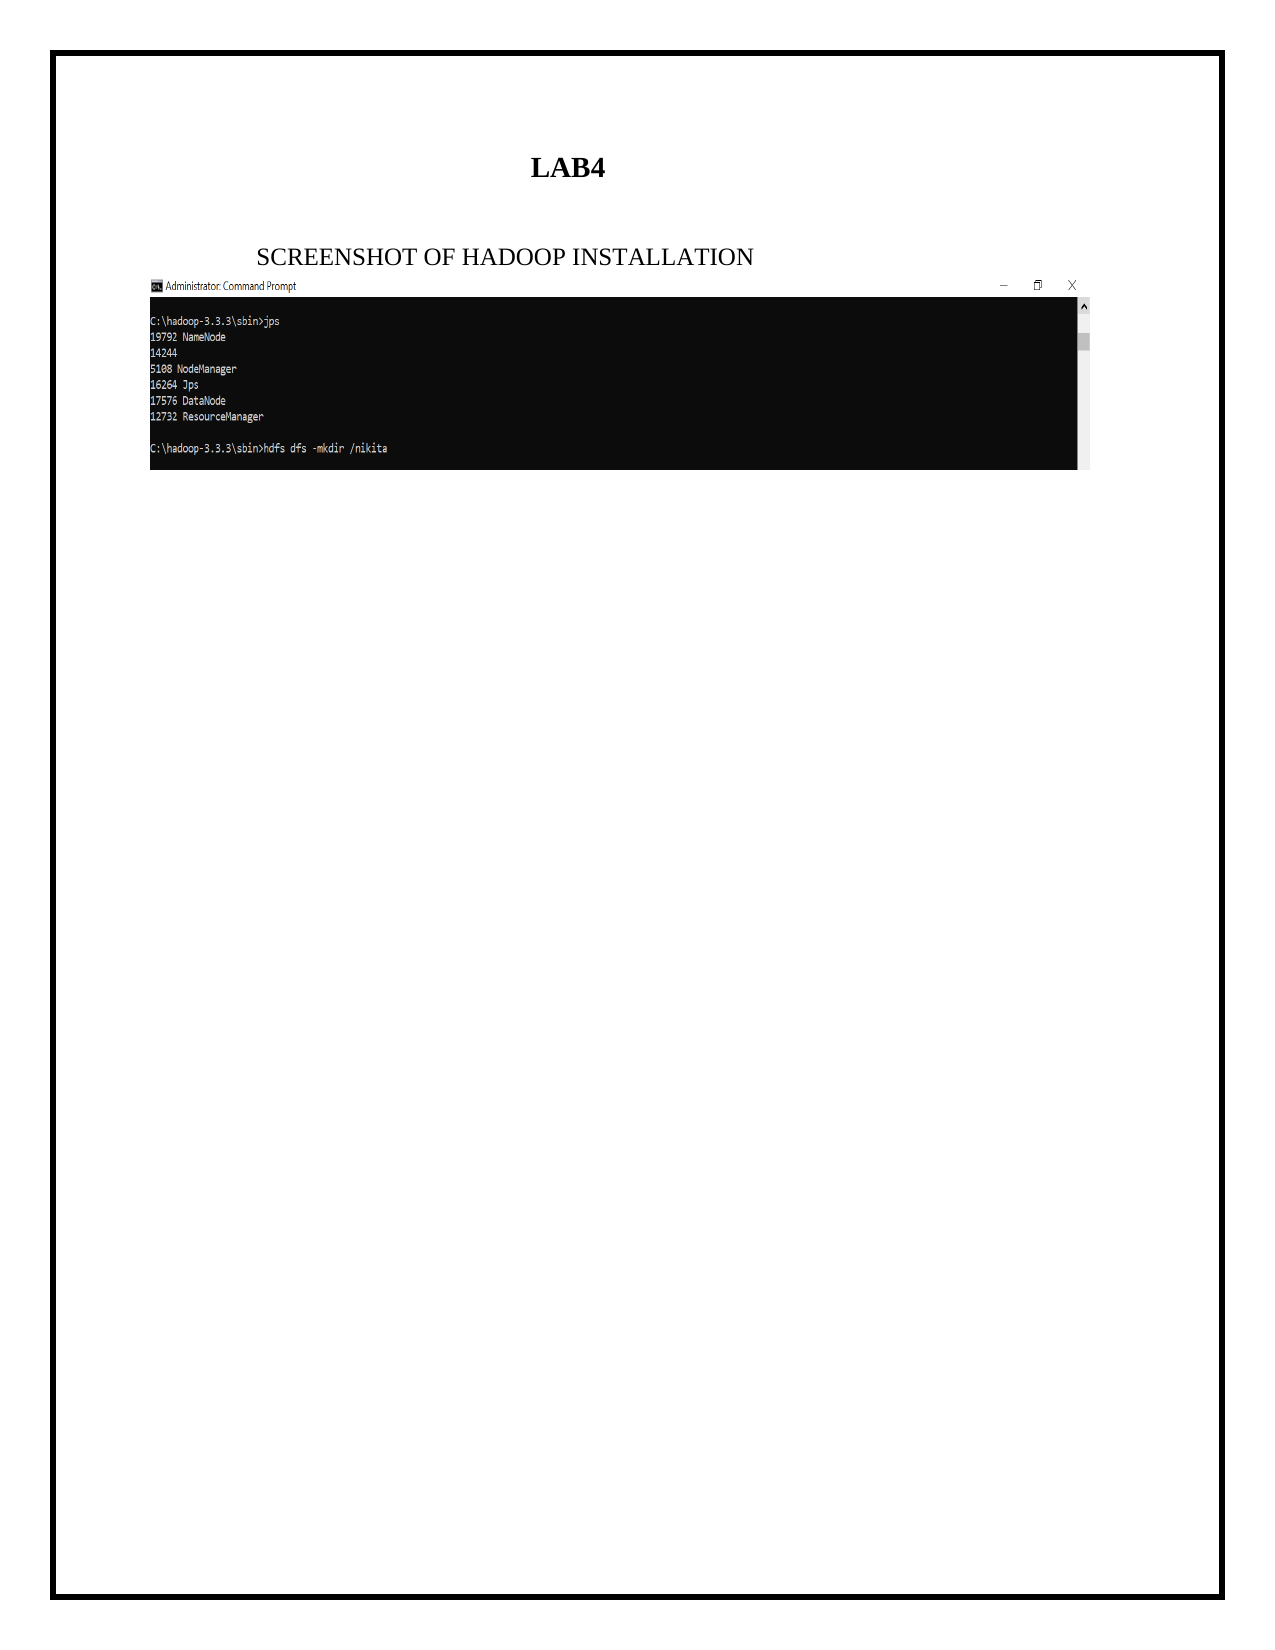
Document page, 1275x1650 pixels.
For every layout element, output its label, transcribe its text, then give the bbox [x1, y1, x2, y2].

subtitle SCREENSHOT OF HADOOP INSTALLATION [246, 242, 1022, 270]
text LAB4 [150, 150, 1116, 183]
picture [150, 274, 1090, 470]
